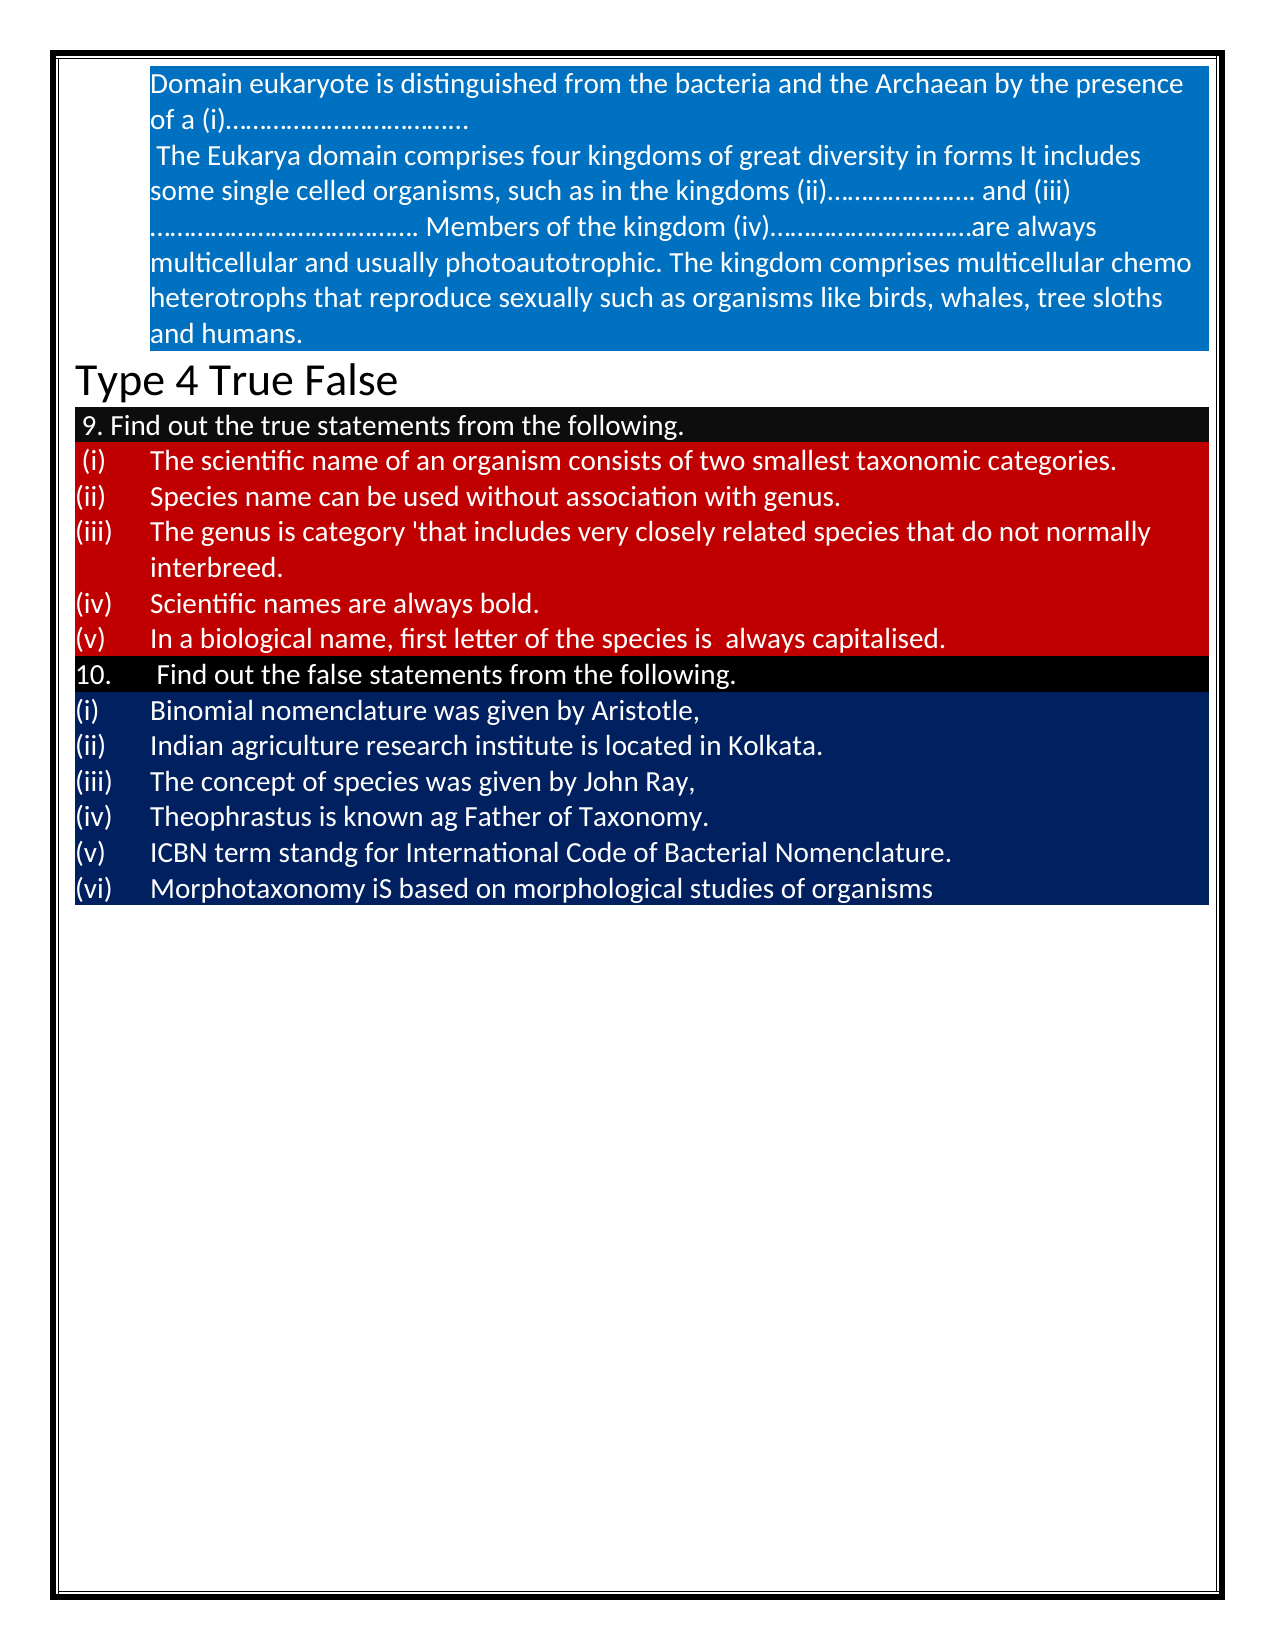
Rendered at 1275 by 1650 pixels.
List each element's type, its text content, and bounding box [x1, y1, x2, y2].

text (ii) Species name can be used without association with genus. [75, 478, 1209, 513]
text (iii) The genus is category 'that includes very closely related species that do not normally interbreed. [75, 513, 1209, 585]
text (ii) Indian agriculture research institute is located in Kolkata. [75, 727, 1209, 763]
text 10. Find out the false statements from the following. [75, 656, 1209, 692]
text (vi) Morphotaxonomy iS based on morphological studies of organisms [75, 870, 1209, 905]
text Type 4 True False [75, 351, 1209, 407]
text multicellular and usually photoautotrophic. The kingdom comprises multicellular chemo heterotrophs that reproduce sexually such as organisms like birds, whales, tree sloths and humans. [150, 244, 1209, 351]
text (iv) Scientific names are always bold. [75, 585, 1209, 620]
text 9. Find out the true statements from the following. [75, 407, 1209, 442]
text (i) The scientific name of an organism consists of two smallest taxonomic categories. [75, 442, 1209, 478]
text (iii) The concept of species was given by John Ray, [75, 763, 1209, 798]
text The Eukarya domain comprises four kingdoms of great diversity in forms It includes some single celled organisms, such as in the kingdoms (ii)…………………. and (iii) …………………………………. Members of the kingdom (iv)…………………………are always [150, 137, 1209, 244]
text (v) In a biological name, first letter of the species is always capitalised. [75, 620, 1209, 656]
text (iv) Theophrastus is known ag Father of Taxonomy. [75, 798, 1209, 834]
text Domain eukaryote is distinguished from the bacteria and the Archaean by the presence of a (i)……………………………... [150, 66, 1209, 137]
text (v) ICBN term standg for International Code of Bacterial Nomenclature. [75, 834, 1209, 870]
text (i) Binomial nomenclature was given by Aristotle, [75, 692, 1209, 727]
